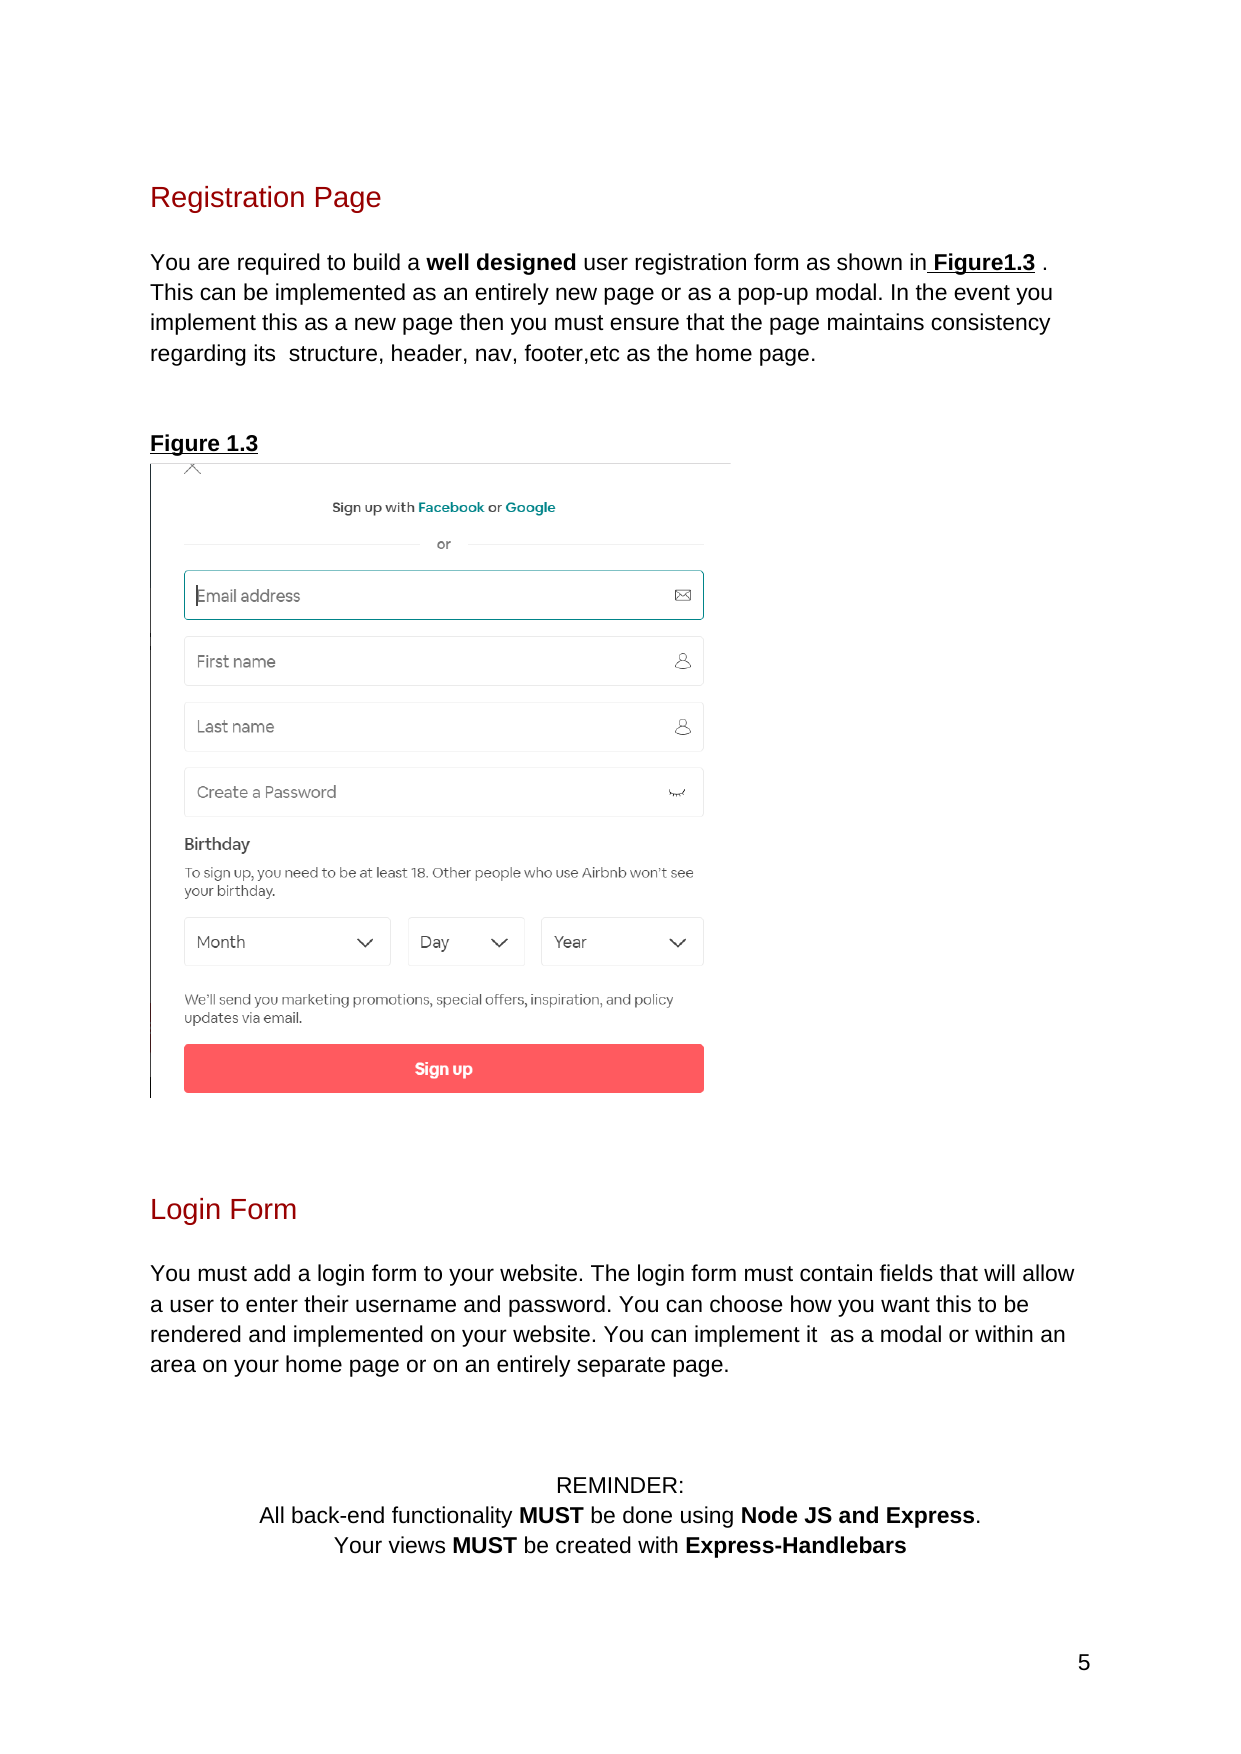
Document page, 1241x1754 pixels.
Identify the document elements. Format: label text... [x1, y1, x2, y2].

text REMINDER: [150, 1472, 1090, 1498]
text You are required to build a well designed user registration form as shown in Figure1.3 . This can be implemented as an entirely new page or as a pop-up modal. In the event you implement this as a new page then you must ensure that the page maintains consistency regarding its structure, header, nav, footer,etc as the home page. [150, 249, 1090, 366]
text All back-end functionality MUST be done using Node JS and Express. [150, 1502, 1090, 1528]
subtitle Login Form [150, 1192, 1090, 1225]
subtitle Registration Page [150, 180, 1090, 214]
text Your views MUST be created with Express-Handlebars [150, 1532, 1090, 1559]
text You must add a login form to your website. The login form must contain fields that will allow a user to enter their username and password. You can choose how you want this to be rendered and implemented on your website. You can implement it as a modal or within an area on your home page or on an entirely separate page. [150, 1260, 1090, 1377]
text Figure 1.3 [150, 430, 1090, 457]
picture [150, 460, 731, 1098]
